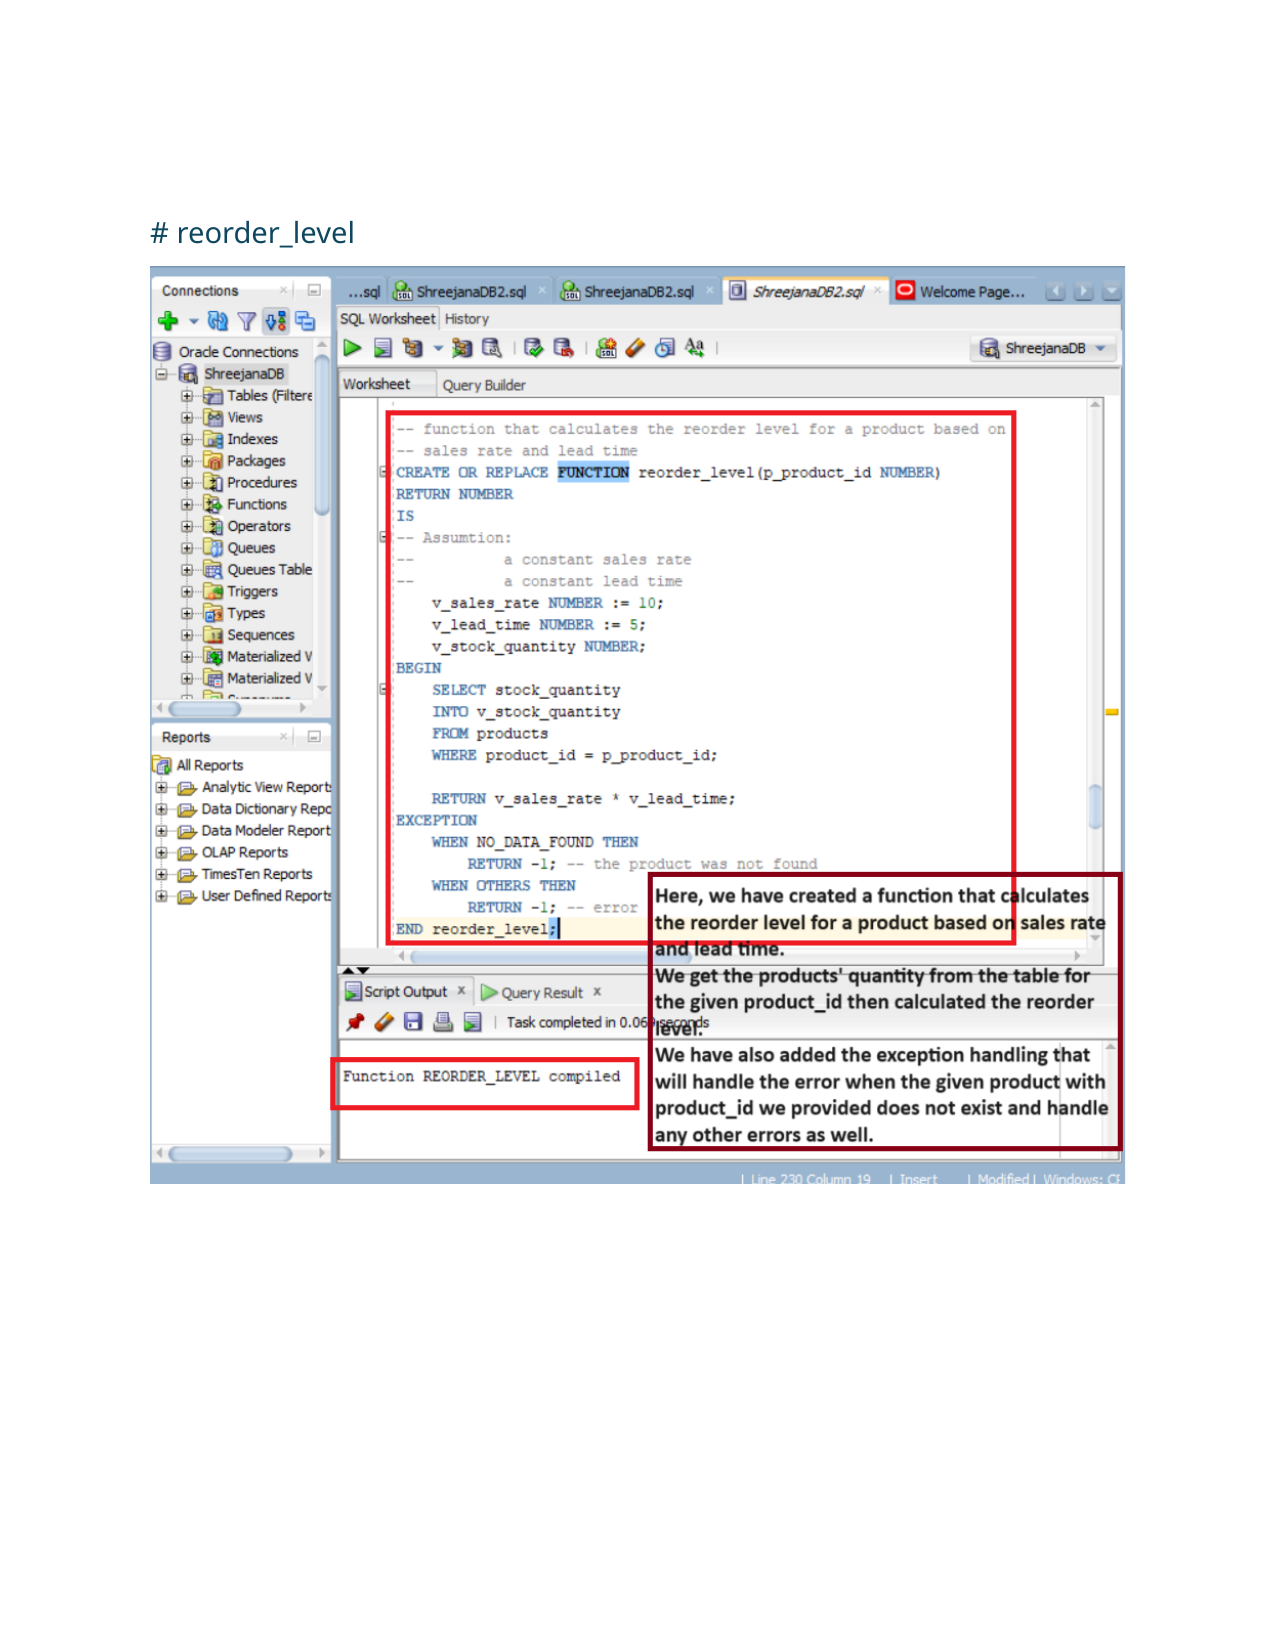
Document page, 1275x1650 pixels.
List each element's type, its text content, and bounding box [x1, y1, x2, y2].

picture [150, 266, 1125, 1184]
subtitle # reorder_level [150, 212, 1125, 252]
